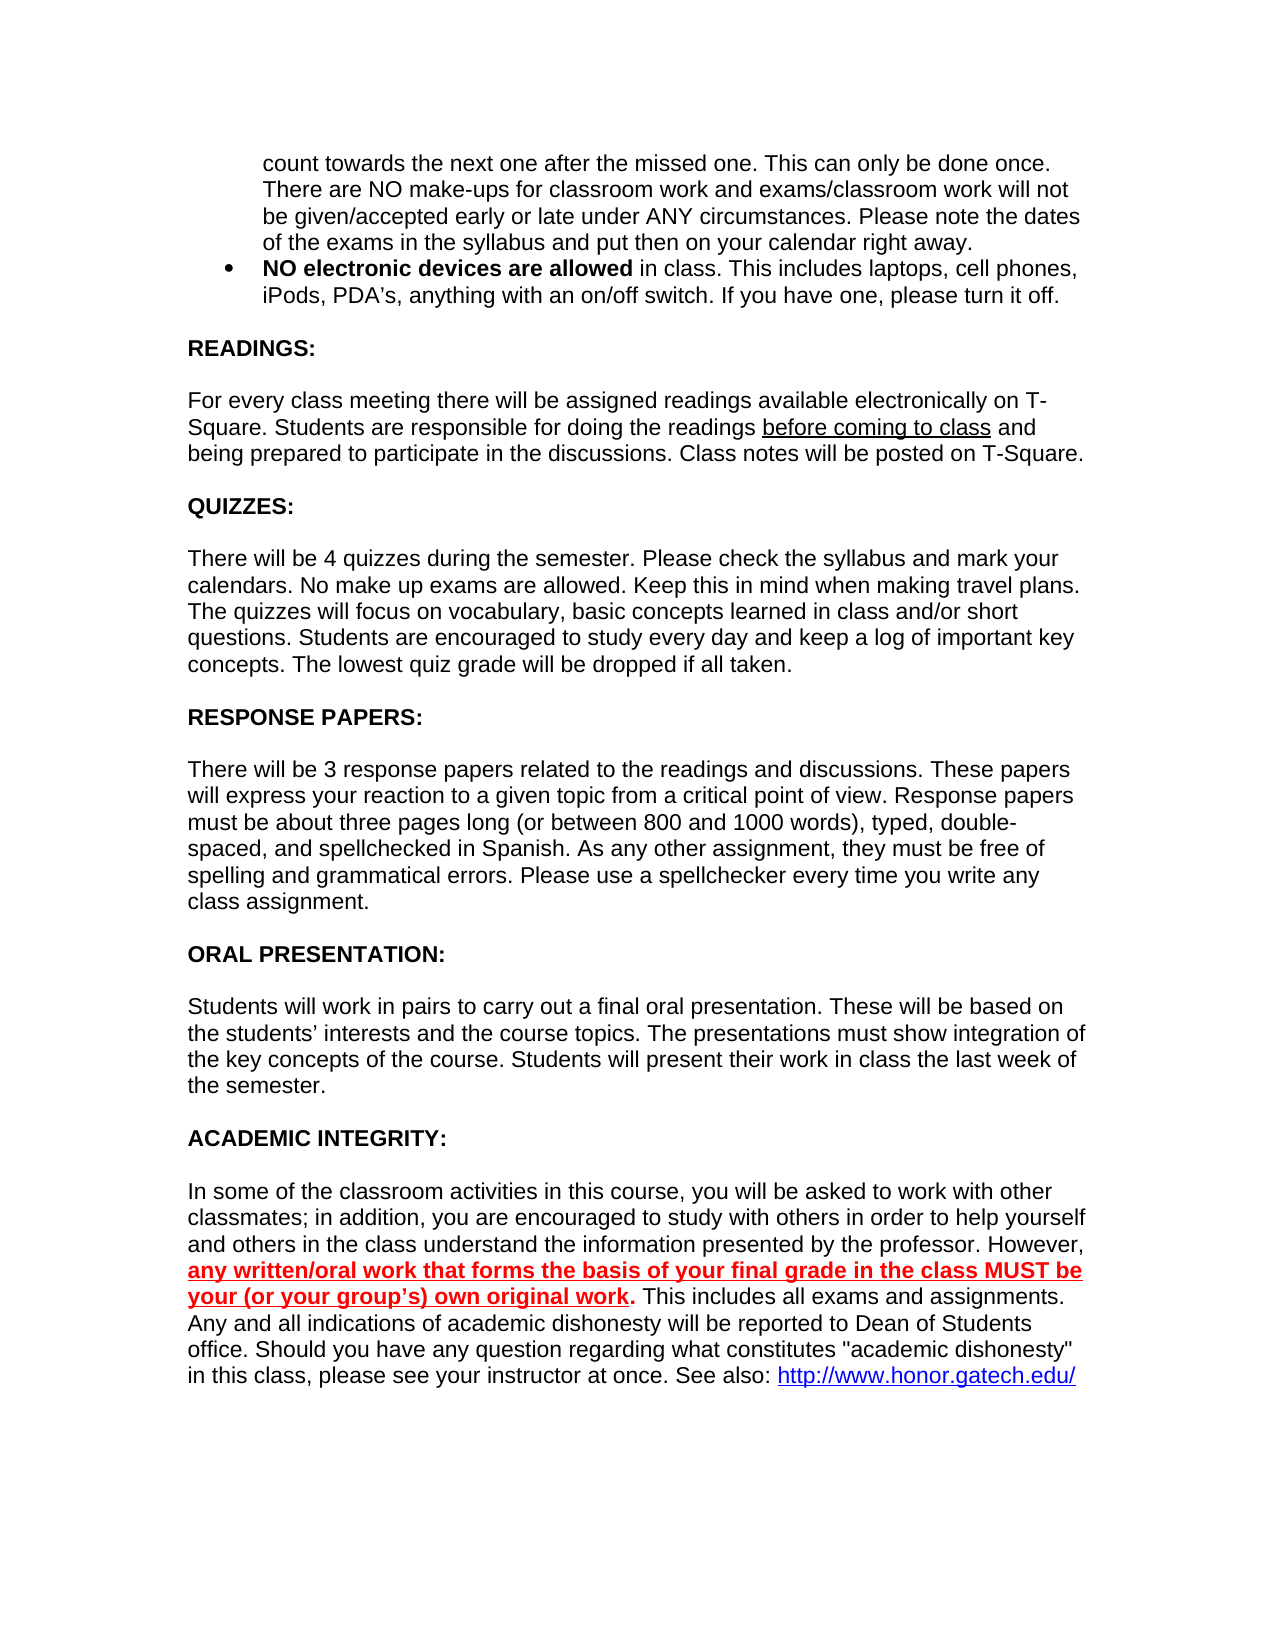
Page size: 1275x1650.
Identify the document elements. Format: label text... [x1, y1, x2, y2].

text QUIZZES: [187, 493, 1087, 519]
text Students will work in pairs to carry out a final oral presentation. These will be based on the students’ interests and the course topics. The presentations must show integration of the key concepts of the course. Students will present their work in class the last week of the semester. [187, 993, 1087, 1099]
text ORAL PRESENTATION: [187, 941, 1087, 967]
text RESPONSE PAPERS: [187, 703, 1087, 730]
text In some of the classroom activities in this course, you will be asked to work with other classmates; in addition, you are encouraged to study with others in order to help yourself and others in the class understand the information presented by the professor. However, any written/oral work that forms the basis of your final grade in the class MUST be your (or your group’s) own original work. This includes all exams and assignments. Any and all indications of academic dishonesty will be reported to Dean of Students office. Should you have any question regarding what constitutes "academic dishonesty" in this class, please see your instructor at once. See also: http://www.honor.gatech.edu/ [187, 1178, 1087, 1389]
text There will be 3 response papers related to the readings and discussions. These papers will express your reaction to a given topic from a critical point of view. Response papers must be about three pages long (or between 800 and 1000 words), typed, double-spaced, and spellchecked in Spanish. As any other assignment, they must be free of spelling and grammatical errors. Please use a spellchecker every time you write any class assignment. [187, 756, 1087, 914]
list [225, 150, 1089, 255]
text For every class meeting there will be assigned readings available electronically on T-Square. Students are responsible for doing the readings before coming to class and being prepared to participate in the discussions. Class notes will be posted on T-Square. [187, 387, 1087, 466]
text There will be 4 quizzes during the semester. Please check the syllabus and mark your calendars. No make up exams are allowed. Keep this in mind when making travel plans. The quizzes will focus on vocabulary, basic concepts learned in class and/or short questions. Students are encouraged to study every day and keep a log of important key concepts. The lowest quiz grade will be dropped if all taken. [187, 545, 1087, 677]
list NO electronic devices are allowed in class. This includes laptops, cell phones, iPods, PDA’s, anything with an on/off switch. If you have one, please turn it off. [225, 255, 1089, 308]
text READINGS: [187, 334, 1087, 361]
text Academic Integrity: [187, 1125, 1087, 1151]
